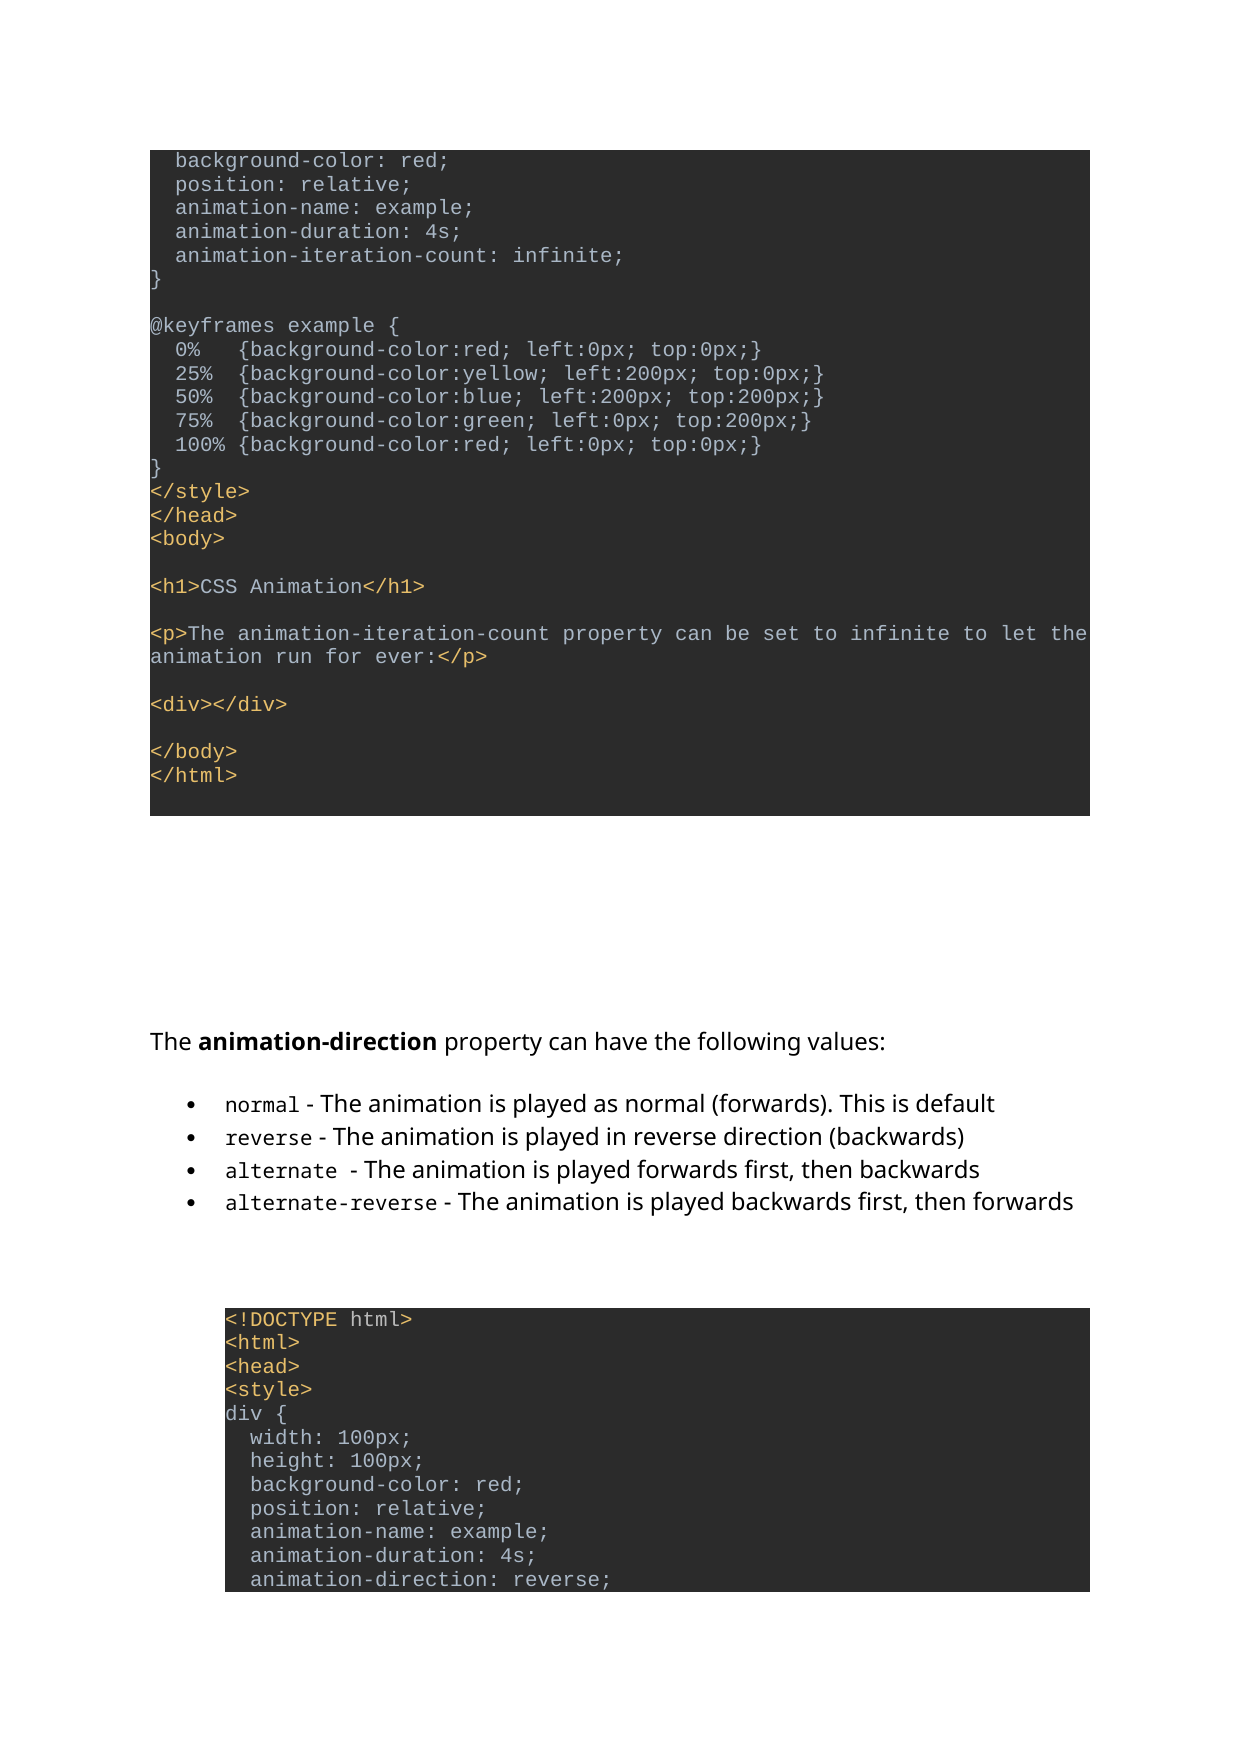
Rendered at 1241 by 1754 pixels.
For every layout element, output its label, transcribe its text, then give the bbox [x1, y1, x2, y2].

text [150, 150, 1090, 816]
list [225, 1308, 1090, 1592]
list normal - The animation is played as normal (forwards). This is default [187, 1087, 1090, 1120]
list alternate - The animation is played forwards first, then backwards [187, 1152, 1090, 1185]
text The animation-direction property can have the following values: [150, 1024, 1090, 1057]
list reverse - The animation is played in reverse direction (backwards) [187, 1120, 1090, 1152]
list alternate-reverse - The animation is played backwards first, then forwards [187, 1185, 1090, 1218]
